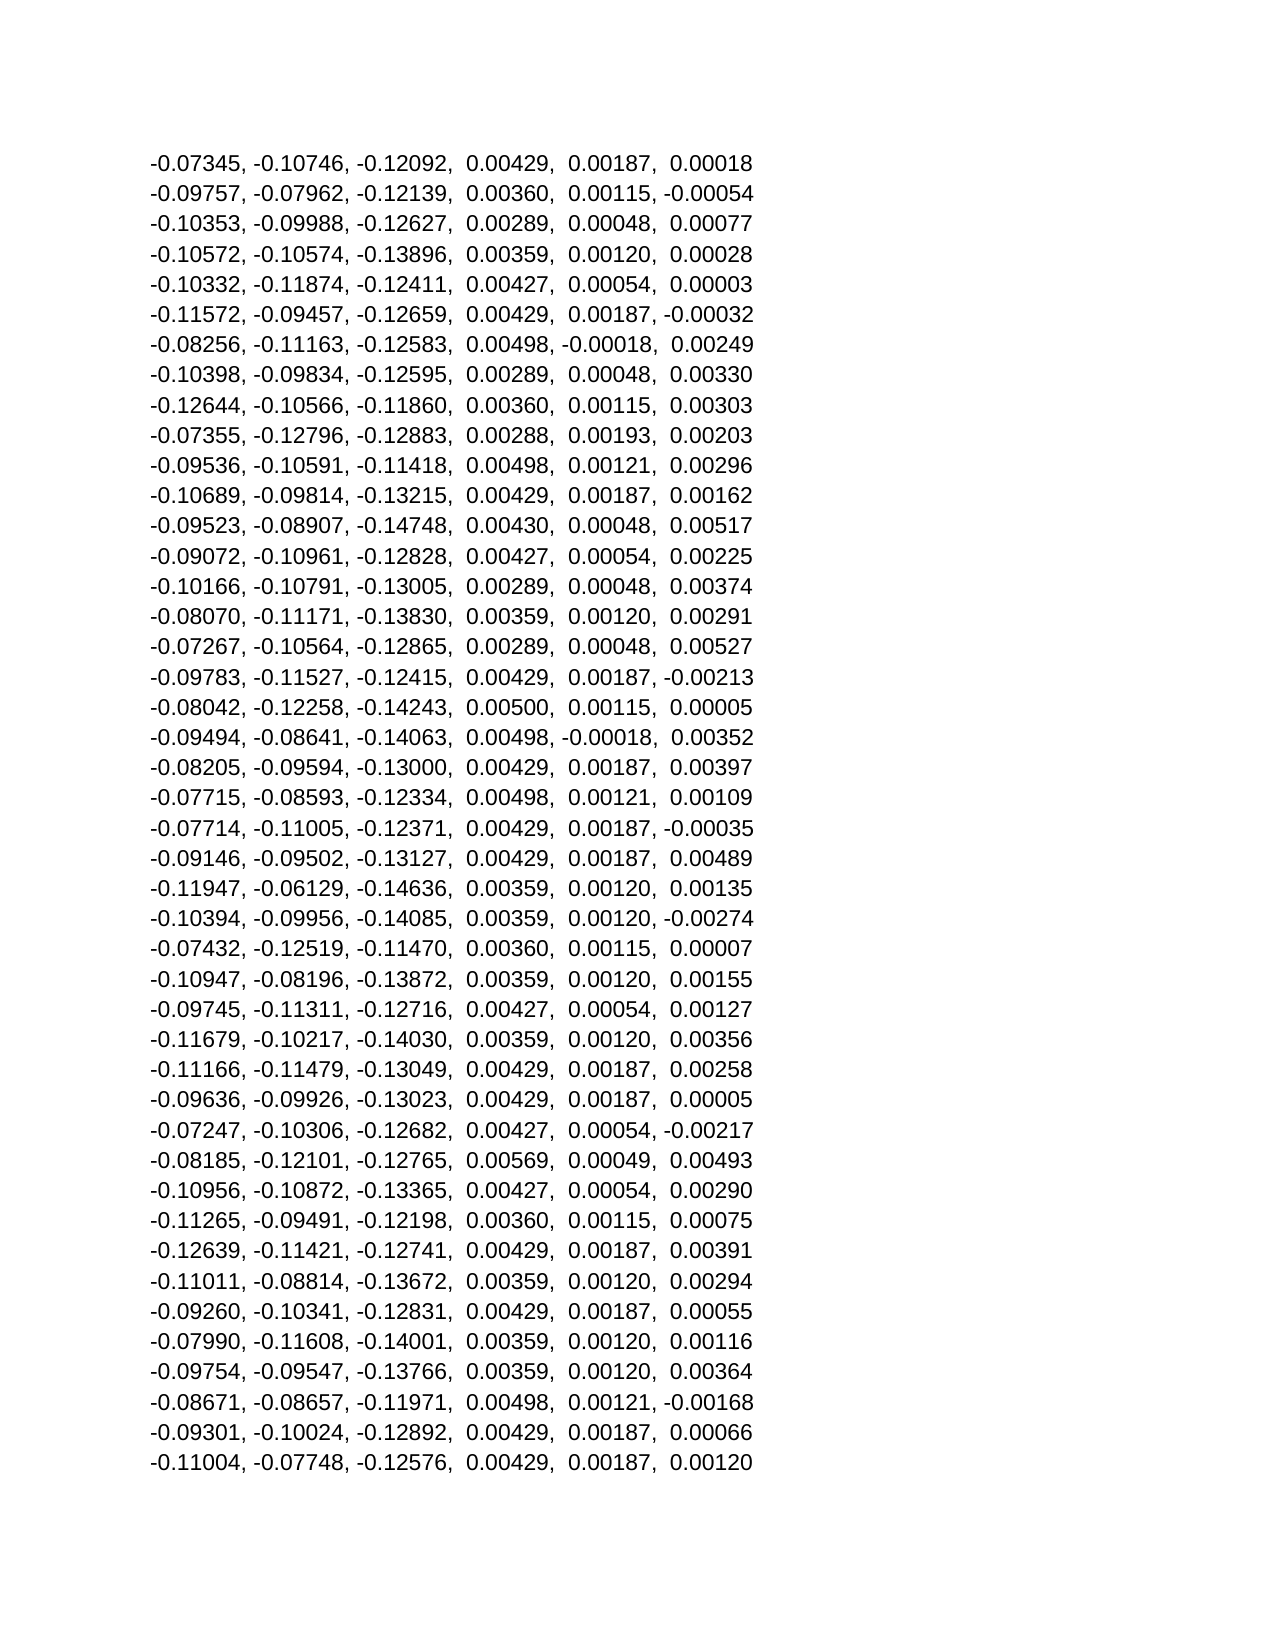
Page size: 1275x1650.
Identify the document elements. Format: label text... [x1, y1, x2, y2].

text -0.10572, -0.10574, -0.13896, 0.00359, 0.00120, 0.00028 [150, 241, 1125, 267]
text -0.10947, -0.08196, -0.13872, 0.00359, 0.00120, 0.00155 [150, 966, 1125, 992]
text -0.07990, -0.11608, -0.14001, 0.00359, 0.00120, 0.00116 [150, 1328, 1125, 1354]
text -0.09072, -0.10961, -0.12828, 0.00427, 0.00054, 0.00225 [150, 543, 1125, 569]
text -0.12644, -0.10566, -0.11860, 0.00360, 0.00115, 0.00303 [150, 392, 1125, 418]
text -0.11166, -0.11479, -0.13049, 0.00429, 0.00187, 0.00258 [150, 1056, 1125, 1083]
text -0.12639, -0.11421, -0.12741, 0.00429, 0.00187, 0.00391 [150, 1237, 1125, 1264]
text -0.09536, -0.10591, -0.11418, 0.00498, 0.00121, 0.00296 [150, 452, 1125, 478]
text -0.10332, -0.11874, -0.12411, 0.00427, 0.00054, 0.00003 [150, 271, 1125, 297]
text -0.10166, -0.10791, -0.13005, 0.00289, 0.00048, 0.00374 [150, 573, 1125, 599]
text -0.11679, -0.10217, -0.14030, 0.00359, 0.00120, 0.00356 [150, 1026, 1125, 1052]
text -0.08205, -0.09594, -0.13000, 0.00429, 0.00187, 0.00397 [150, 754, 1125, 781]
text -0.07714, -0.11005, -0.12371, 0.00429, 0.00187, -0.00035 [150, 814, 1125, 841]
text -0.09636, -0.09926, -0.13023, 0.00429, 0.00187, 0.00005 [150, 1086, 1125, 1113]
text -0.09745, -0.11311, -0.12716, 0.00427, 0.00054, 0.00127 [150, 996, 1125, 1022]
text -0.07715, -0.08593, -0.12334, 0.00498, 0.00121, 0.00109 [150, 784, 1125, 811]
text -0.08070, -0.11171, -0.13830, 0.00359, 0.00120, 0.00291 [150, 603, 1125, 629]
text -0.10689, -0.09814, -0.13215, 0.00429, 0.00187, 0.00162 [150, 482, 1125, 509]
text -0.09783, -0.11527, -0.12415, 0.00429, 0.00187, -0.00213 [150, 663, 1125, 690]
text -0.09494, -0.08641, -0.14063, 0.00498, -0.00018, 0.00352 [150, 724, 1125, 750]
text -0.07355, -0.12796, -0.12883, 0.00288, 0.00193, 0.00203 [150, 422, 1125, 448]
text -0.11004, -0.07748, -0.12576, 0.00429, 0.00187, 0.00120 [150, 1449, 1125, 1475]
text -0.11011, -0.08814, -0.13672, 0.00359, 0.00120, 0.00294 [150, 1268, 1125, 1294]
text -0.07247, -0.10306, -0.12682, 0.00427, 0.00054, -0.00217 [150, 1117, 1125, 1143]
text -0.11265, -0.09491, -0.12198, 0.00360, 0.00115, 0.00075 [150, 1207, 1125, 1234]
text -0.09757, -0.07962, -0.12139, 0.00360, 0.00115, -0.00054 [150, 180, 1125, 207]
text -0.09523, -0.08907, -0.14748, 0.00430, 0.00048, 0.00517 [150, 512, 1125, 539]
text -0.09754, -0.09547, -0.13766, 0.00359, 0.00120, 0.00364 [150, 1358, 1125, 1385]
text -0.08671, -0.08657, -0.11971, 0.00498, 0.00121, -0.00168 [150, 1388, 1125, 1415]
text -0.10956, -0.10872, -0.13365, 0.00427, 0.00054, 0.00290 [150, 1177, 1125, 1203]
text -0.09301, -0.10024, -0.12892, 0.00429, 0.00187, 0.00066 [150, 1419, 1125, 1445]
text -0.08042, -0.12258, -0.14243, 0.00500, 0.00115, 0.00005 [150, 694, 1125, 720]
text -0.07345, -0.10746, -0.12092, 0.00429, 0.00187, 0.00018 [150, 150, 1125, 176]
text -0.09146, -0.09502, -0.13127, 0.00429, 0.00187, 0.00489 [150, 845, 1125, 871]
text -0.10398, -0.09834, -0.12595, 0.00289, 0.00048, 0.00330 [150, 361, 1125, 388]
text -0.08256, -0.11163, -0.12583, 0.00498, -0.00018, 0.00249 [150, 331, 1125, 358]
text -0.11947, -0.06129, -0.14636, 0.00359, 0.00120, 0.00135 [150, 875, 1125, 901]
text -0.08185, -0.12101, -0.12765, 0.00569, 0.00049, 0.00493 [150, 1147, 1125, 1173]
text -0.07267, -0.10564, -0.12865, 0.00289, 0.00048, 0.00527 [150, 633, 1125, 660]
text -0.10353, -0.09988, -0.12627, 0.00289, 0.00048, 0.00077 [150, 210, 1125, 237]
text -0.10394, -0.09956, -0.14085, 0.00359, 0.00120, -0.00274 [150, 905, 1125, 932]
text -0.07432, -0.12519, -0.11470, 0.00360, 0.00115, 0.00007 [150, 935, 1125, 962]
text -0.09260, -0.10341, -0.12831, 0.00429, 0.00187, 0.00055 [150, 1298, 1125, 1324]
text -0.11572, -0.09457, -0.12659, 0.00429, 0.00187, -0.00032 [150, 301, 1125, 327]
